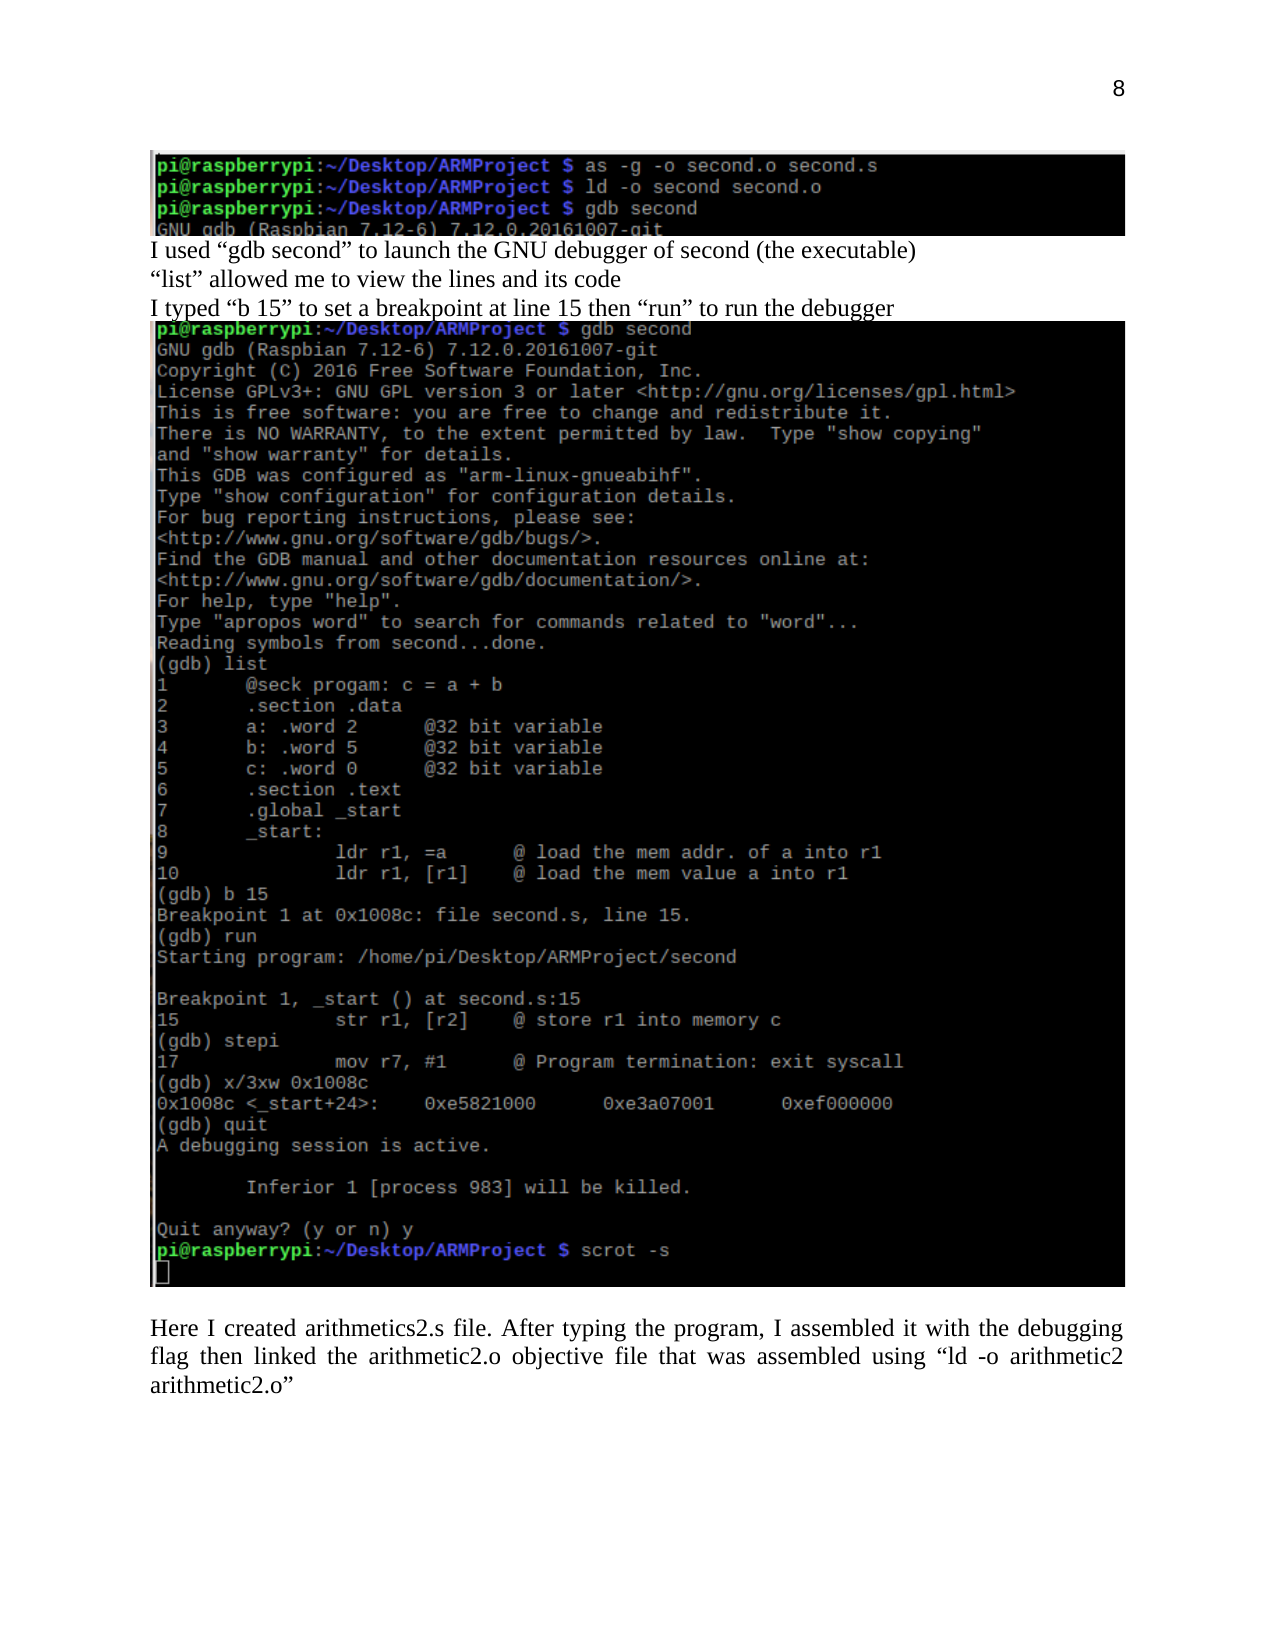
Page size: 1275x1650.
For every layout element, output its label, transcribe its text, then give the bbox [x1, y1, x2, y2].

text Here I created arithmetics2.s file. After typing the program, I assembled it with the debugging flag then linked the arithmetic2.o objective file that was assembled using “ld -o arithmetic2 arithmetic2.o” [150, 1313, 1125, 1399]
picture [150, 321, 1125, 1287]
text I used “gdb second” to launch the GNU debugger of second (the executable) [150, 236, 1125, 264]
text “list” allowed me to view the lines and its code [150, 264, 1125, 293]
text I typed “b 15” to set a breakpoint at line 15 then “run” to run the debugger [150, 293, 1125, 321]
picture [150, 150, 1125, 236]
